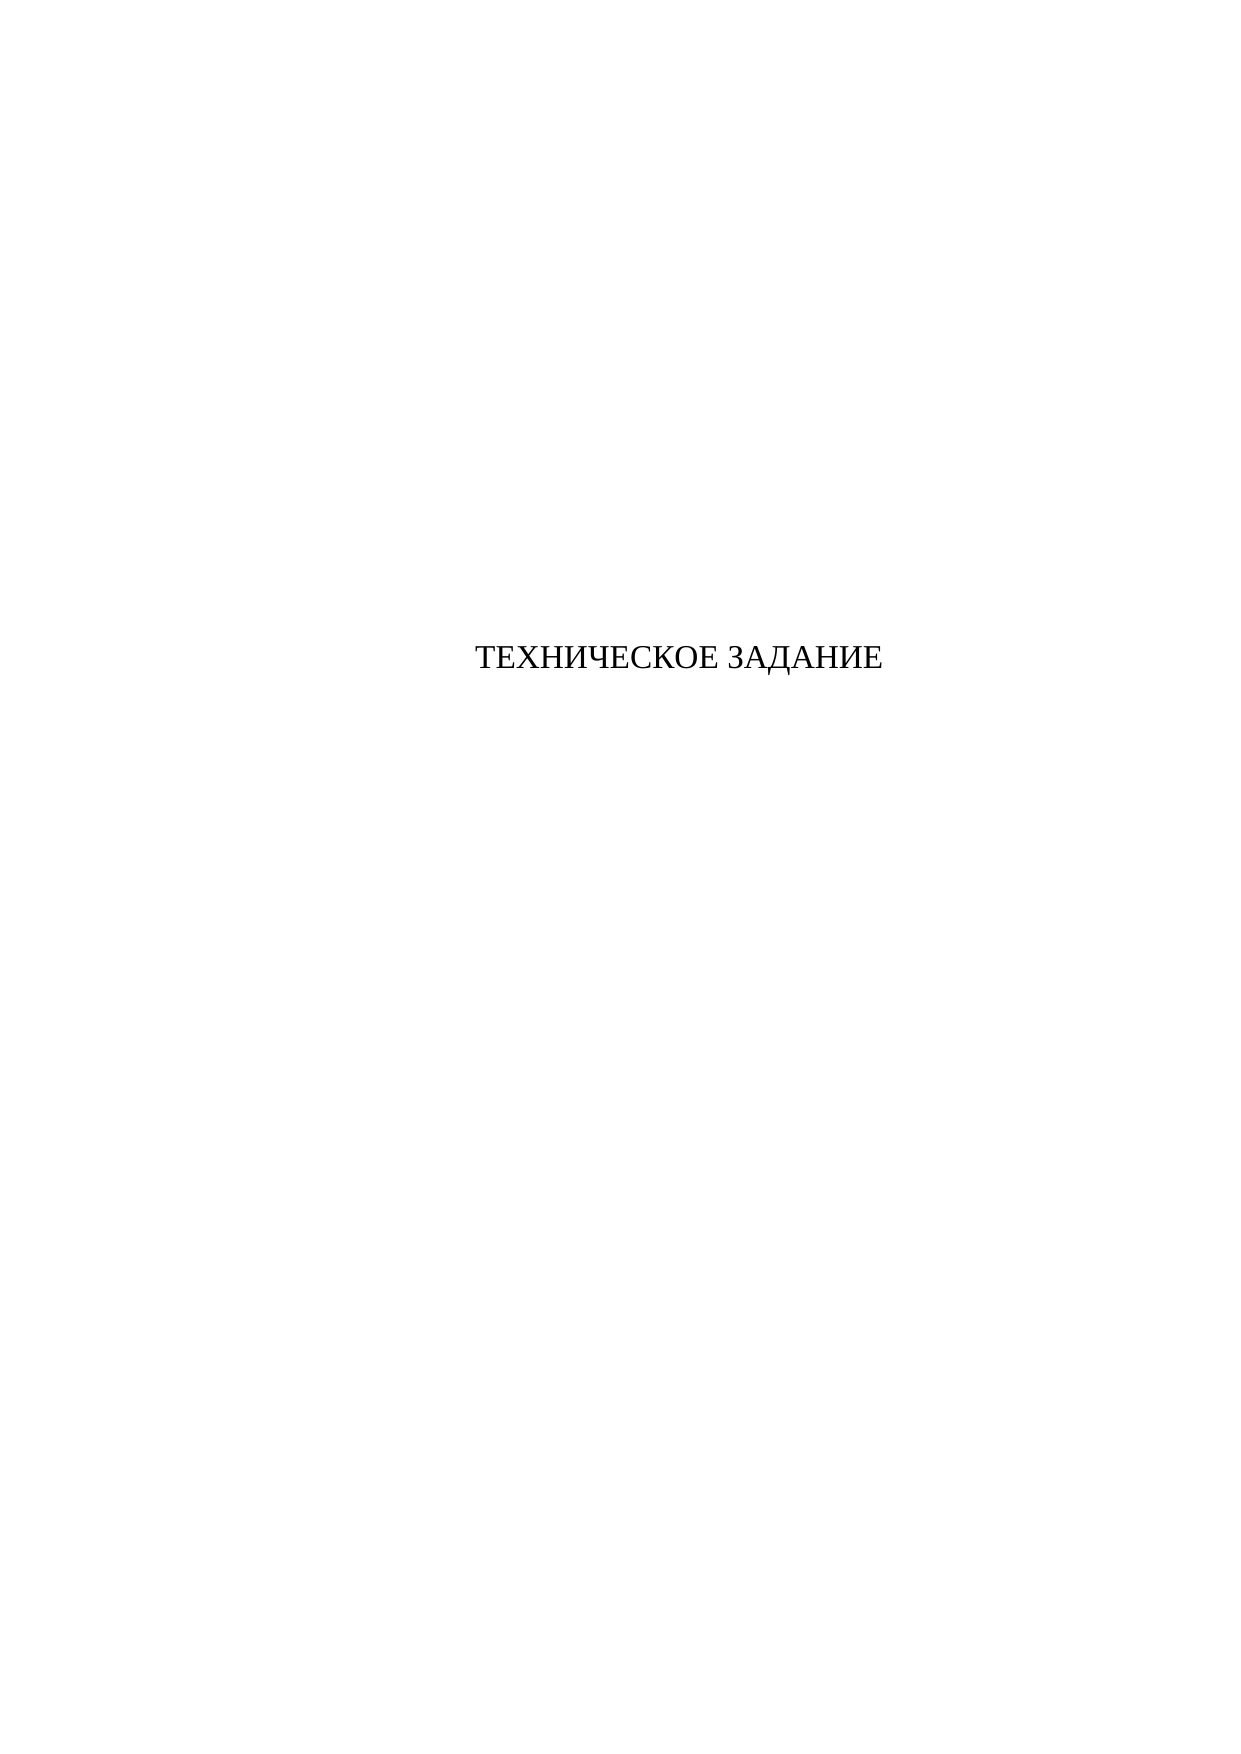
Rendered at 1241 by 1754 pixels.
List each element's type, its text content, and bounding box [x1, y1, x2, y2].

text ТЕХНИЧЕСКОЕ ЗАДАНИЕ [177, 637, 1181, 676]
